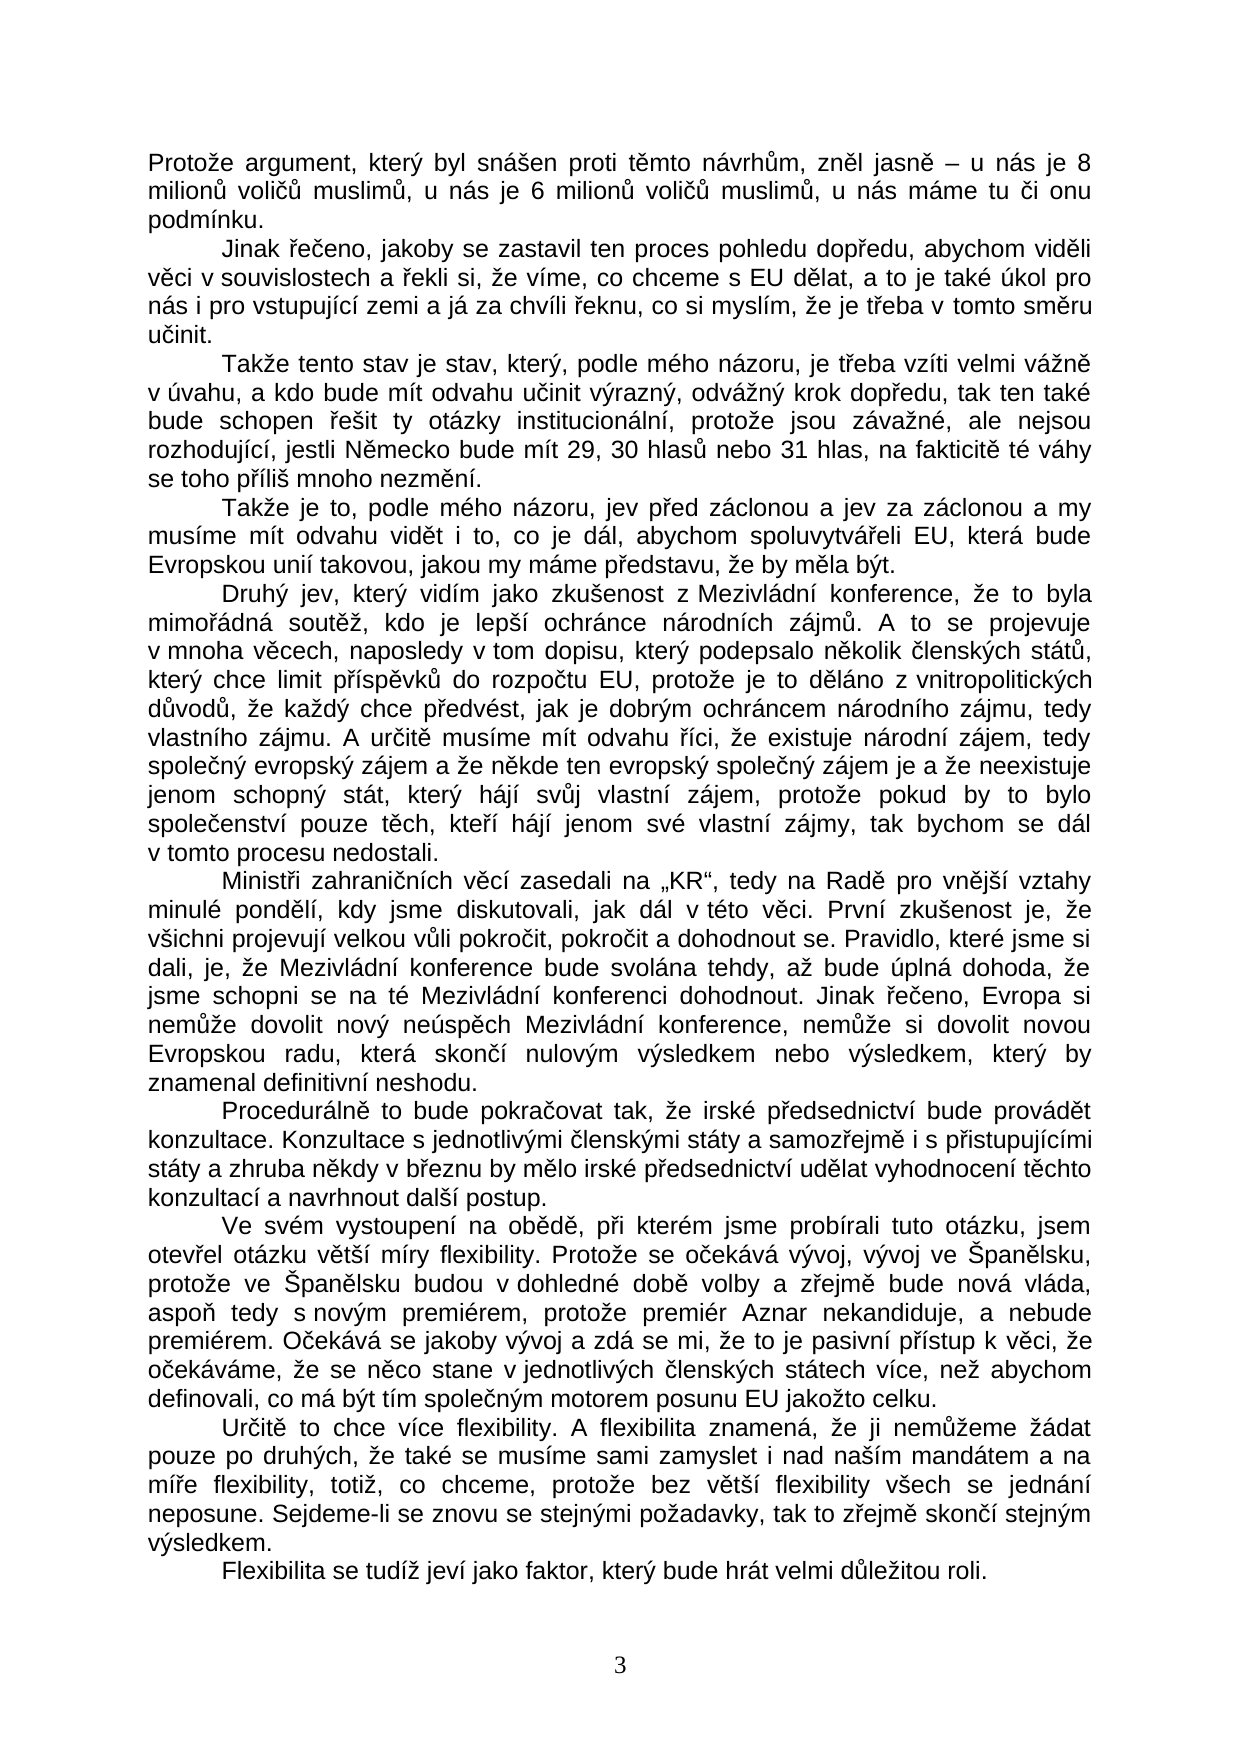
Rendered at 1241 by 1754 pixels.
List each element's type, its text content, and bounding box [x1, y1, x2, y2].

text Druhý jev, který vidím jako zkušenost z Mezivládní konference, že to byla mimořádná soutěž, kdo je lepší ochránce národních zájmů. A to se projevuje v mnoha věcech, naposledy v tom dopisu, který podepsalo několik členských států, který chce limit příspěvků do rozpočtu EU, protože je to děláno z vnitropolitických důvodů, že každý chce předvést, jak je dobrým ochráncem národního zájmu, tedy vlastního zájmu. A určitě musíme mít odvahu říci, že existuje národní zájem, tedy společný evropský zájem a že někde ten evropský společný zájem je a že neexistuje jenom schopný stát, který hájí svůj vlastní zájem, protože pokud by to bylo společenství pouze těch, kteří hájí jenom své vlastní zájmy, tak bychom se dál v tomto procesu nedostali. [148, 579, 1093, 866]
text Takže je to, podle mého názoru, jev před záclonou a jev za záclonou a my musíme mít odvahu vidět i to, co je dál, abychom spoluvytvářeli EU, která bude Evropskou unií takovou, jakou my máme představu, že by měla být. [148, 493, 1093, 579]
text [148, 148, 1093, 234]
text Ve svém vystoupení na obědě, při kterém jsme probírali tuto otázku, jsem otevřel otázku větší míry flexibility. Protože se očekává vývoj, vývoj ve Španělsku, protože ve Španělsku budou v dohledné době volby a zřejmě bude nová vláda, aspoň tedy s novým premiérem, protože premiér Aznar nekandiduje, a nebude premiérem. Očekává se jakoby vývoj a zdá se mi, že to je pasivní přístup k věci, že očekáváme, že se něco stane v jednotlivých členských státech více, než abychom definovali, co má být tím společným motorem posunu EU jakožto celku. [148, 1211, 1093, 1413]
text Určitě to chce více flexibility. A flexibilita znamená, že ji nemůžeme žádat pouze po druhých, že také se musíme sami zamyslet i nad naším mandátem a na míře flexibility, totiž, co chceme, protože bez větší flexibility všech se jednání neposune. Sejdeme-li se znovu se stejnými požadavky, tak to zřejmě skončí stejným výsledkem. [148, 1413, 1093, 1556]
text Flexibilita se tudíž jeví jako faktor, který bude hrát velmi důležitou roli. [148, 1556, 1093, 1585]
text Procedurálně to bude pokračovat tak, že irské předsednictví bude provádět konzultace. Konzultace s jednotlivými členskými státy a samozřejmě i s přistupujícími státy a zhruba někdy v březnu by mělo irské předsednictví udělat vyhodnocení těchto konzultací a navrhnout další postup. [148, 1096, 1093, 1211]
text Ministři zahraničních věcí zasedali na „KR“, tedy na Radě pro vnější vztahy minulé pondělí, kdy jsme diskutovali, jak dál v této věci. První zkušenost je, že všichni projevují velkou vůli pokročit, pokročit a dohodnout se. Pravidlo, které jsme si dali, je, že Mezivládní konference bude svolána tehdy, až bude úplná dohoda, že jsme schopni se na té Mezivládní konferenci dohodnout. Jinak řečeno, Evropa si nemůže dovolit nový neúspěch Mezivládní konference, nemůže si dovolit novou Evropskou radu, která skončí nulovým výsledkem nebo výsledkem, který by znamenal definitivní neshodu. [148, 866, 1093, 1096]
text Jinak řečeno, jakoby se zastavil ten proces pohledu dopředu, abychom viděli věci v souvislostech a řekli si, že víme, co chceme s EU dělat, a to je také úkol pro nás i pro vstupující zemi a já za chvíli řeknu, co si myslím, že je třeba v tomto směru učinit. [148, 234, 1093, 349]
text Takže tento stav je stav, který, podle mého názoru, je třeba vzíti velmi vážně v úvahu, a kdo bude mít odvahu učinit výrazný, odvážný krok dopředu, tak ten také bude schopen řešit ty otázky institucionální, protože jsou závažné, ale nejsou rozhodující, jestli Německo bude mít 29, 30 hlasů nebo 31 hlas, na fakticitě té váhy se toho příliš mnoho nezmění. [148, 349, 1093, 493]
